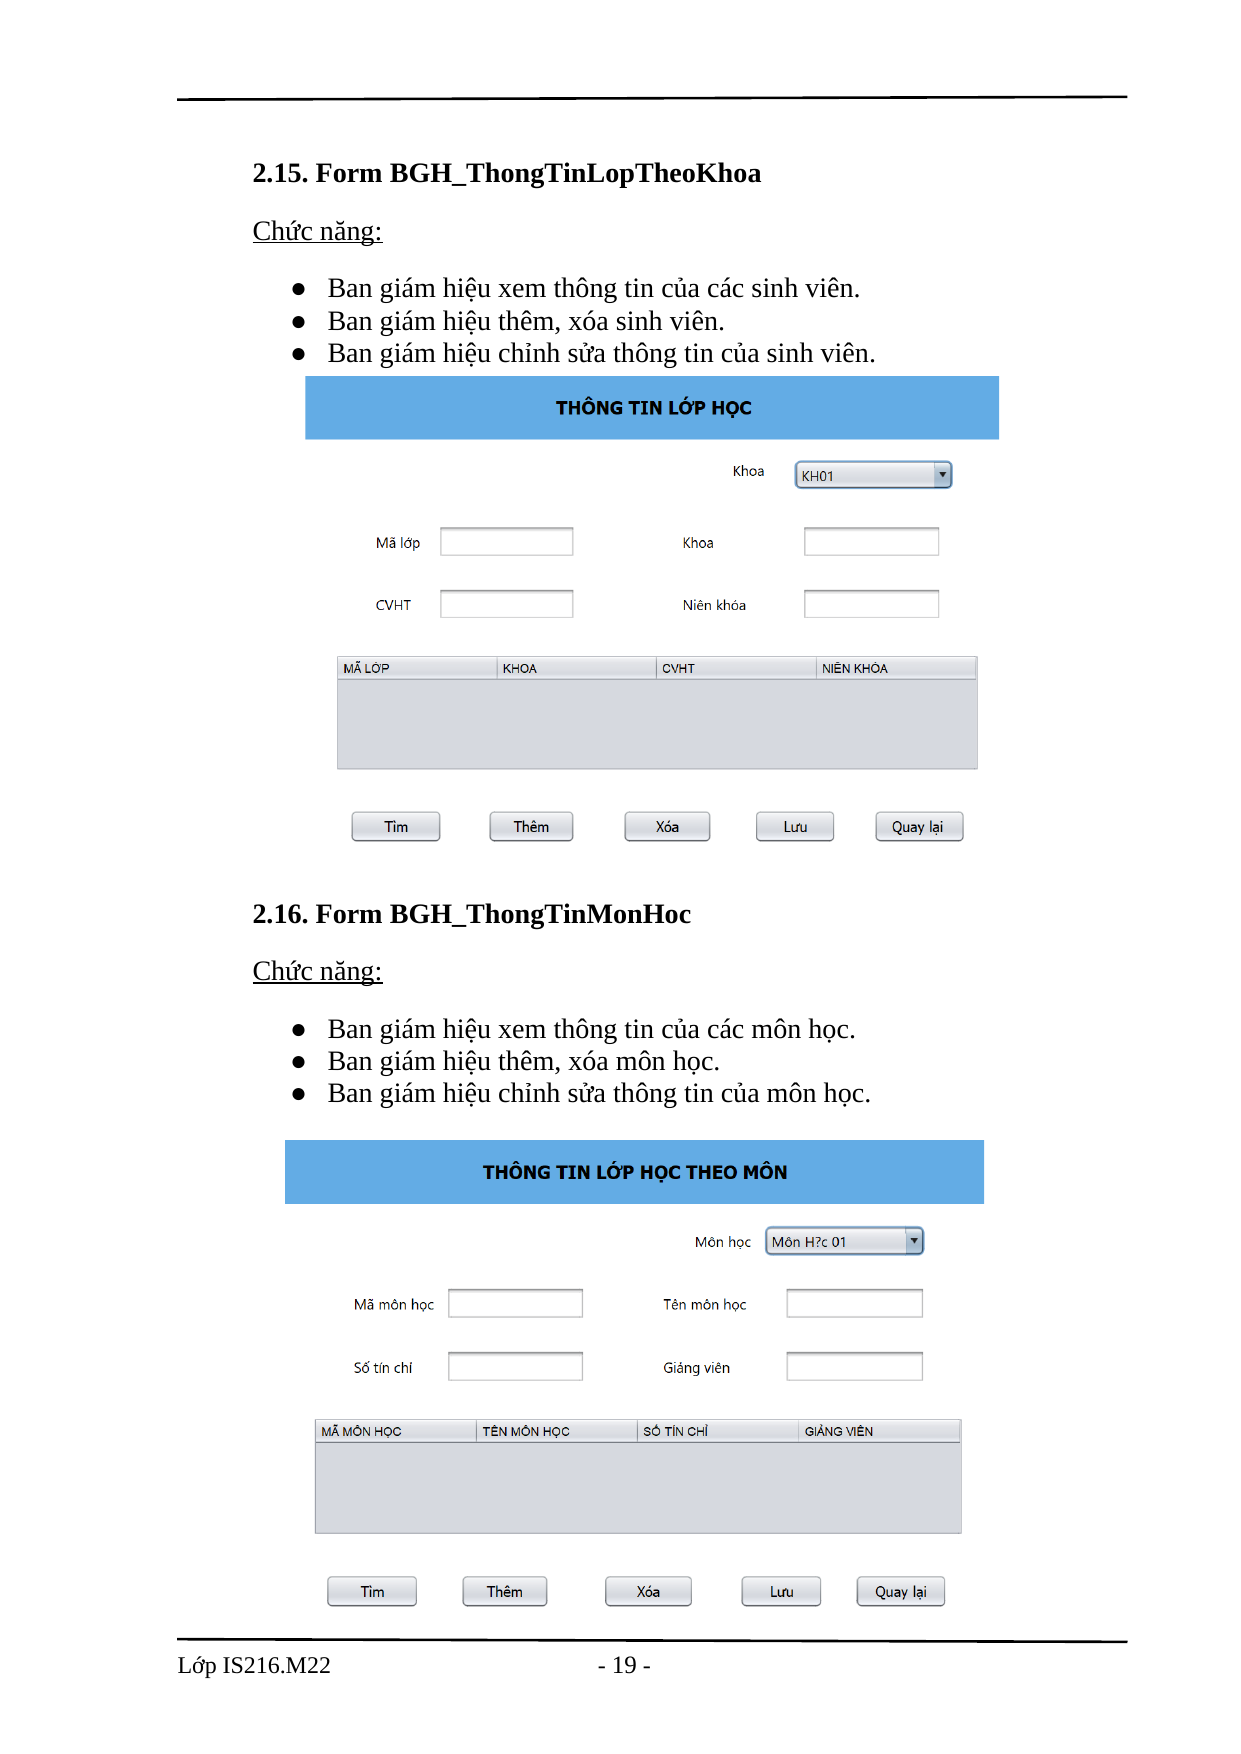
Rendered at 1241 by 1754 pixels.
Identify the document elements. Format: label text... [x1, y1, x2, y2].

list Ban giám hiệu chỉnh sửa thông tin của môn học. [290, 1076, 1122, 1109]
list Ban giám hiệu chỉnh sửa thông tin của sinh viên. [290, 336, 1122, 368]
list Ban giám hiệu xem thông tin của các môn học. [290, 1012, 1122, 1044]
list Ban giám hiệu thêm, xóa sinh viên. [290, 303, 1122, 336]
list Ban giám hiệu xem thông tin của các sinh viên. [290, 271, 1122, 303]
text 2.16. Form BGH_ThongTinMonHoc [252, 897, 1122, 929]
text Chức năng: [252, 214, 1122, 246]
picture [305, 376, 1000, 872]
list Ban giám hiệu thêm, xóa môn học. [290, 1044, 1122, 1076]
picture [285, 1140, 985, 1636]
text Chức năng: [252, 954, 1122, 987]
text 2.15. Form BGH_ThongTinLopTheoKhoa [252, 156, 1122, 189]
